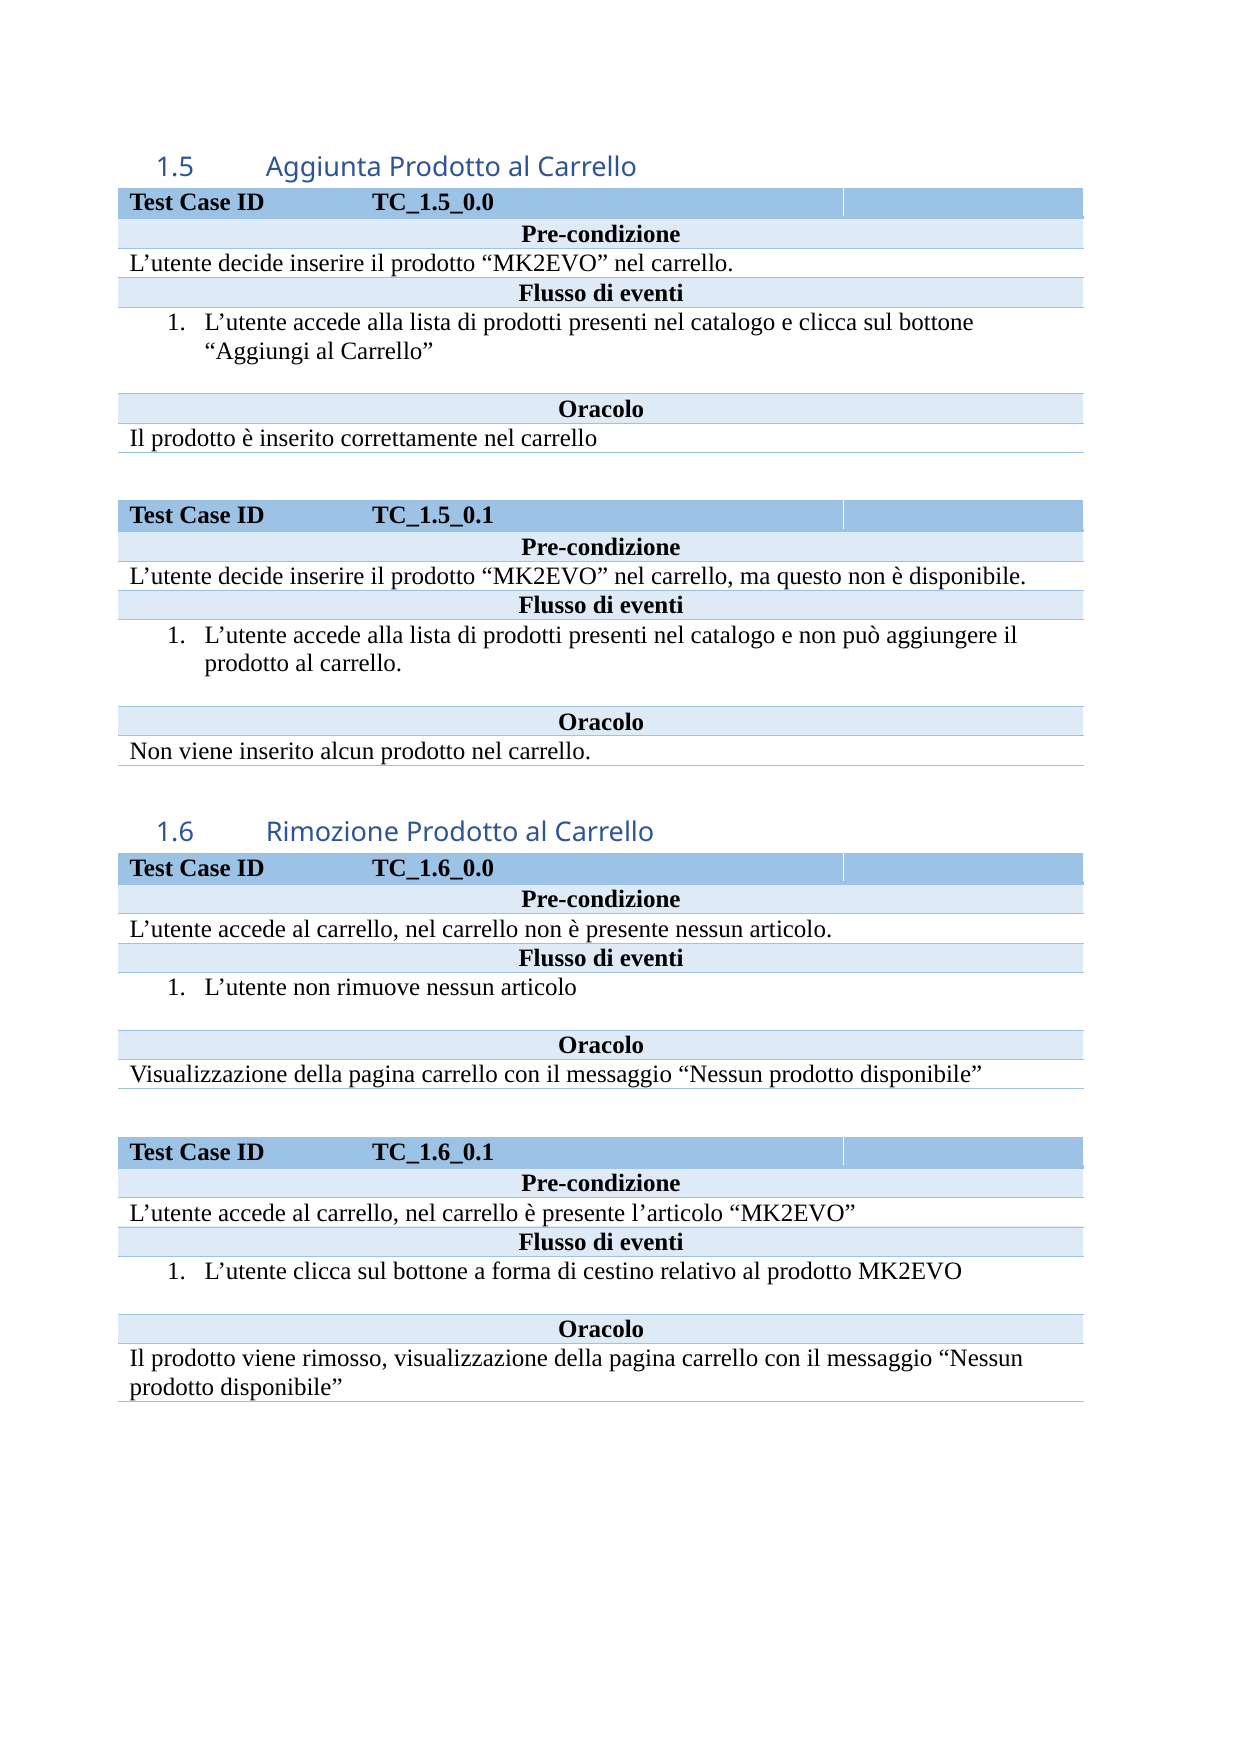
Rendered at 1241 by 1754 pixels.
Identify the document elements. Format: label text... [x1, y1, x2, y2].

table_header TC_1.6_0.0 [361, 853, 601, 881]
table_cell Il prodotto è inserito correttamente nel carrello [118, 424, 1083, 452]
table_header [844, 500, 1083, 529]
table_header Test Case ID [118, 853, 361, 881]
table_header Test Case ID [118, 188, 361, 216]
table_cell L’utente accede al carrello, nel carrello è presente l’articolo “MK2EVO” [118, 1198, 1083, 1226]
table_header [601, 1137, 843, 1165]
table_cell Non viene inserito alcun prodotto nel carrello. [118, 736, 1083, 764]
table_cell Flusso di eventi [118, 944, 1083, 972]
subtitle Aggiunta Prodotto al Carrello [156, 148, 1122, 184]
table_header [844, 1137, 1083, 1165]
table_header [844, 853, 1083, 881]
table_cell Oracolo [118, 1031, 1083, 1059]
table_cell Il prodotto viene rimosso, visualizzazione della pagina carrello con il messaggio “Nessun prodotto disponibile” [118, 1344, 1083, 1401]
table_cell L’utente accede al carrello, nel carrello non è presente nessun articolo. [118, 914, 1083, 942]
table_cell Flusso di eventi [118, 1228, 1083, 1256]
table_cell L’utente clicca sul bottone a forma di cestino relativo al prodotto MK2EVO [118, 1257, 1083, 1314]
table_cell L’utente accede alla lista di prodotti presenti nel catalogo e non può aggiungere il prodotto al carrello. [118, 620, 1083, 706]
table_cell Pre-condizione [118, 1169, 1083, 1197]
table_header [601, 188, 843, 216]
table_header TC_1.5_0.1 [361, 500, 601, 529]
table_cell Pre-condizione [118, 219, 1083, 248]
table_cell L’utente non rimuove nessun articolo [118, 973, 1083, 1030]
table_cell Oracolo [118, 1315, 1083, 1343]
table_cell Oracolo [118, 394, 1083, 423]
table_cell Pre-condizione [118, 885, 1083, 913]
table_header Test Case ID [118, 500, 361, 529]
table_cell Oracolo [118, 707, 1083, 735]
subtitle Rimozione Prodotto al Carrello [156, 813, 1122, 850]
table_header [844, 188, 1083, 216]
table_header [601, 500, 843, 529]
table_header Test Case ID [118, 1137, 361, 1165]
table_cell L’utente decide inserire il prodotto “MK2EVO” nel carrello. [118, 249, 1083, 277]
table_cell Flusso di eventi [118, 278, 1083, 307]
table_header [601, 853, 843, 881]
table_cell Pre-condizione [118, 532, 1083, 561]
table_cell Visualizzazione della pagina carrello con il messaggio “Nessun prodotto disponibile” [118, 1060, 1083, 1088]
table_cell L’utente decide inserire il prodotto “MK2EVO” nel carrello, ma questo non è disponibile. [118, 562, 1083, 590]
table_header TC_1.6_0.1 [361, 1137, 601, 1165]
table_cell Flusso di eventi [118, 591, 1083, 619]
table_cell L’utente accede alla lista di prodotti presenti nel catalogo e clicca sul bottone “Aggiungi al Carrello” [118, 308, 1083, 393]
table_header TC_1.5_0.0 [361, 188, 601, 216]
